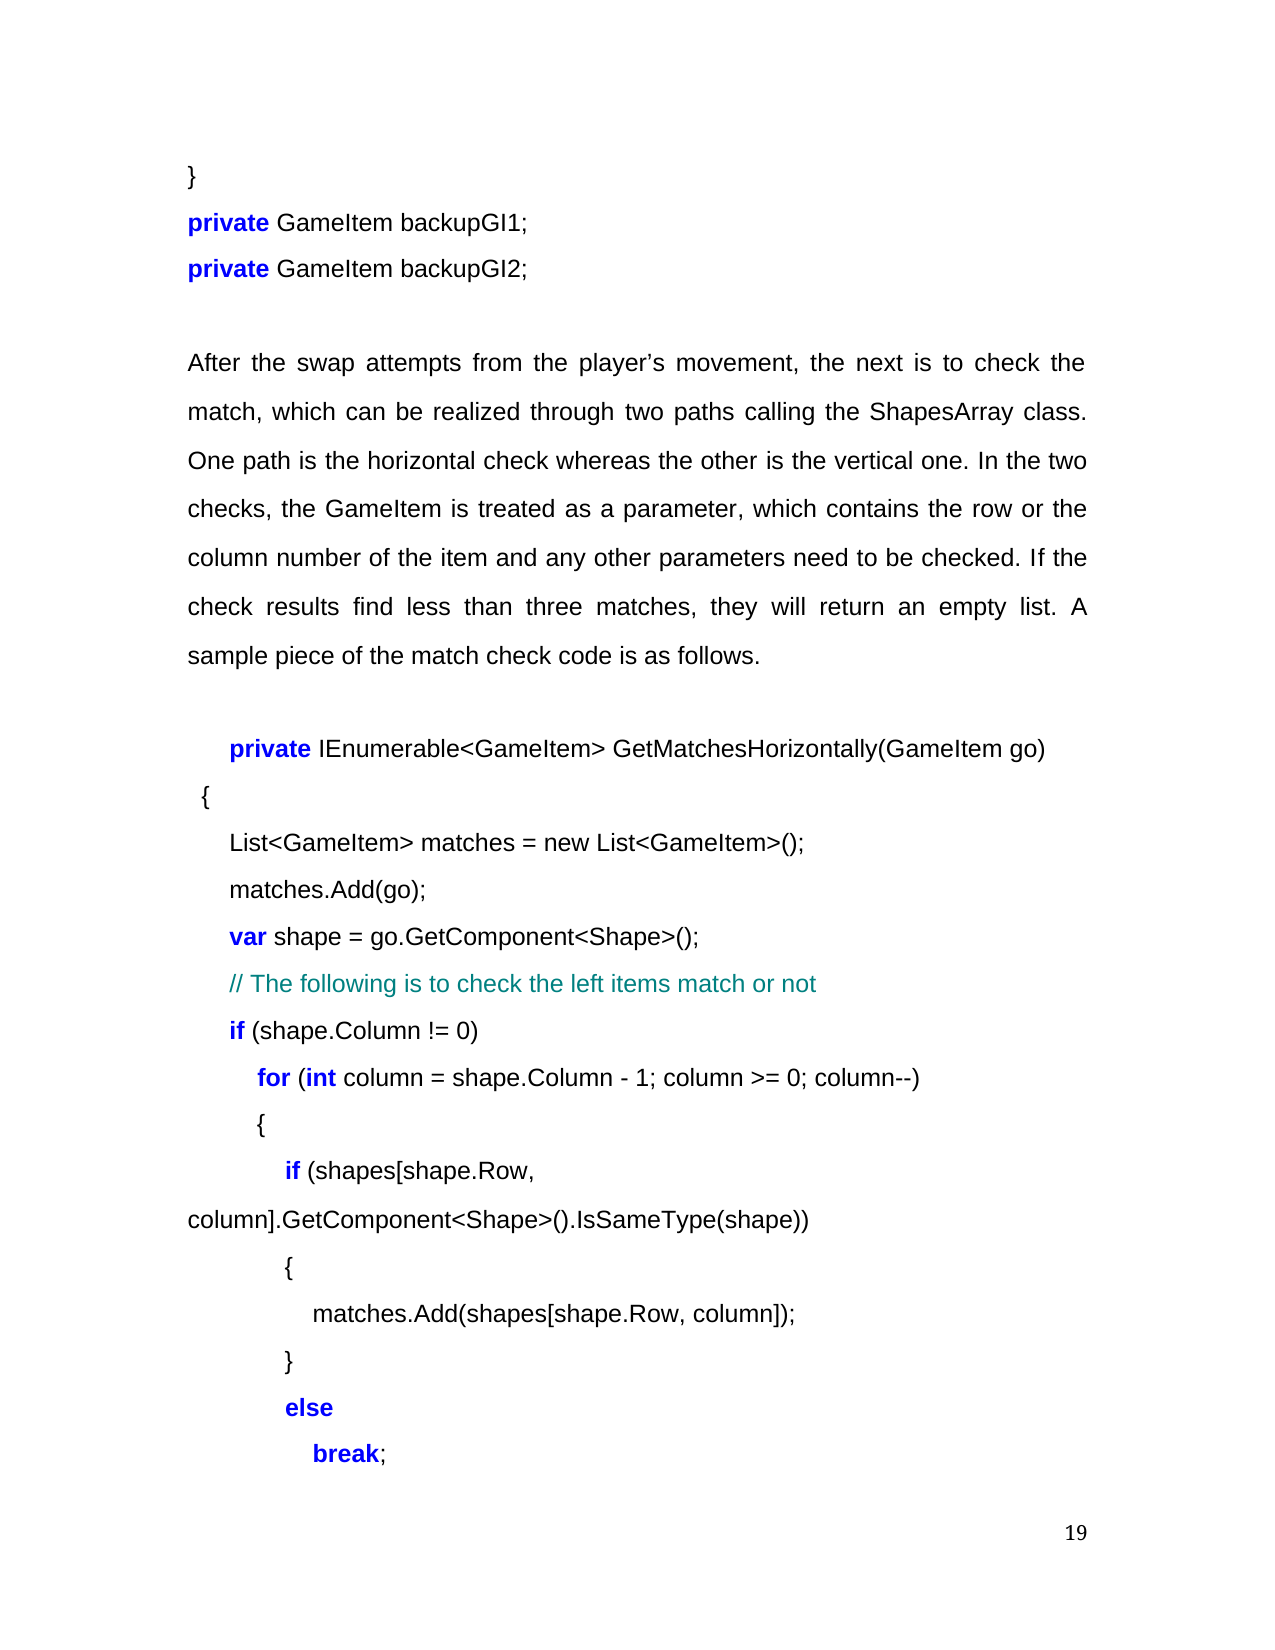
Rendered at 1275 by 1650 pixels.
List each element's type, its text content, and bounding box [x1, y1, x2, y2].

subtitle List<GameItem> matches = new List<GameItem>(); [187, 826, 1087, 859]
subtitle // The following is to check the left items match or not [187, 967, 1087, 999]
subtitle { [187, 1107, 1087, 1140]
subtitle private IEnumerable<GameItem> GetMatchesHorizontally(GameItem go) [187, 732, 1087, 765]
subtitle private GameItem backupGI2; [187, 252, 1087, 285]
subtitle var shape = go.GetComponent<Shape>(); [187, 920, 1087, 952]
subtitle matches.Add(shapes[shape.Row, column]); [187, 1297, 1087, 1329]
subtitle private GameItem backupGI1; [187, 206, 1087, 238]
subtitle matches.Add(go); [187, 873, 1087, 906]
subtitle } [187, 1344, 1087, 1376]
subtitle if (shapes[shape.Row, column].GetComponent<Shape>().IsSameType(shape)) [187, 1154, 1087, 1236]
subtitle { [187, 1250, 1087, 1282]
subtitle { [187, 779, 1087, 812]
subtitle if (shape.Column != 0) [187, 1014, 1087, 1046]
subtitle After the swap attempts from the player’s movement, the next is to check the match, which can be realized through two paths calling the ShapesArray class. One path is the horizontal check whereas the other is the vertical one. In the two checks, the GameItem is treated as a parameter, which contains the row or the column number of the item and any other parameters need to be checked. If the check results find less than three matches, they will return an empty list. A sample piece of the match check code is as follows. [187, 346, 1087, 671]
subtitle break; [187, 1437, 1087, 1470]
subtitle else [187, 1391, 1087, 1423]
subtitle for (int column = shape.Column - 1; column >= 0; column--) [187, 1061, 1087, 1093]
subtitle } [187, 159, 1087, 191]
